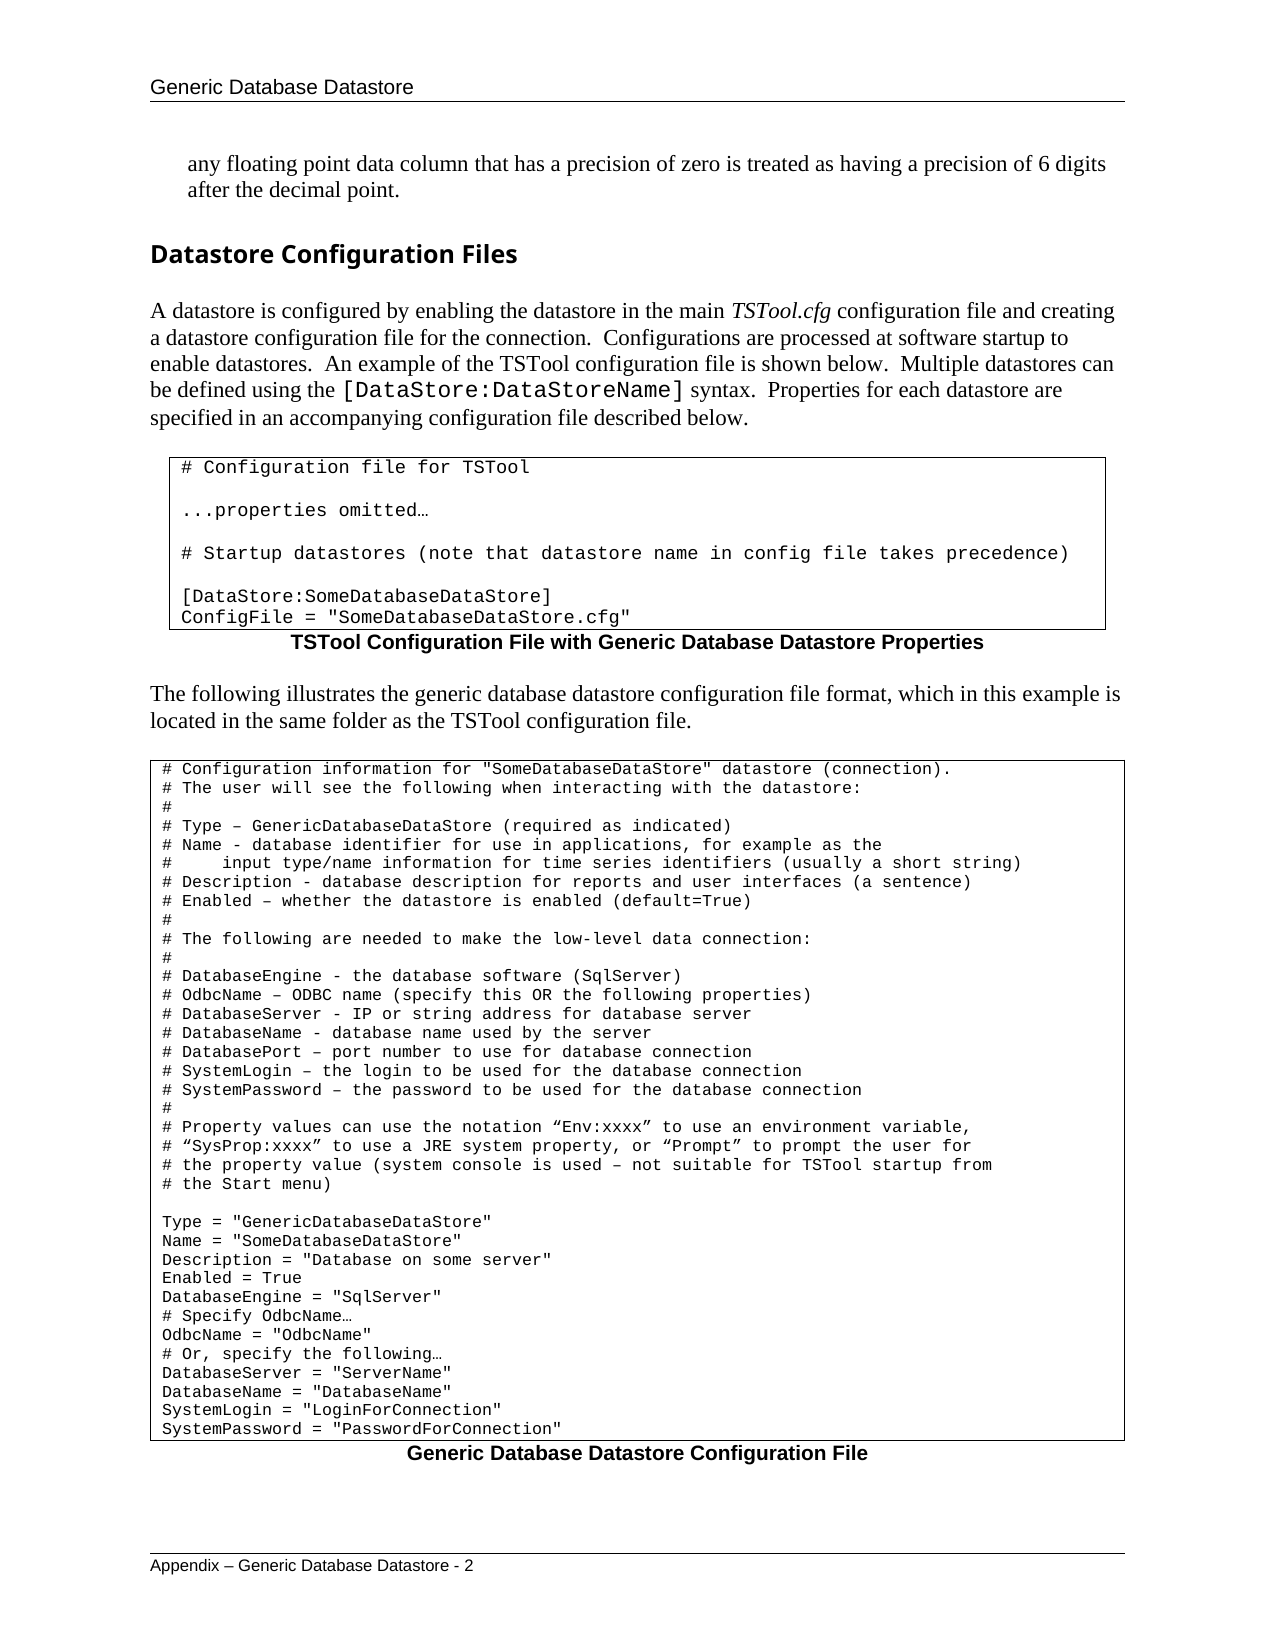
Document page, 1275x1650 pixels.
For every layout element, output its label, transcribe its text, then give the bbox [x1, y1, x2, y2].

title TSTool Configuration File with Generic Database Datastore Properties [150, 630, 1125, 654]
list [150, 150, 1125, 203]
title Generic Database Datastore Configuration File [150, 1441, 1125, 1465]
text A datastore is configured by enabling the datastore in the main TSTool.cfg configuration file and creating a datastore configuration file for the connection. Configurations are processed at software startup to enable datastores. An example of the TSTool configuration file is shown below. Multiple datastores can be defined using the [DataStore:DataStoreName] syntax. Properties for each datastore are specified in an accompanying configuration file described below. [150, 297, 1125, 431]
table_header # Configuration file for TSTool ...properties omitted… # Startup datastores (note that datastore name in config file takes precedence) [DataStore:SomeDatabaseDataStore] ConfigFile = "SomeDatabaseDataStore.cfg" [170, 458, 1105, 629]
subtitle Datastore Configuration Files [150, 237, 1125, 271]
text The following illustrates the generic database datastore configuration file format, which in this example is located in the same folder as the TSTool configuration file. [150, 681, 1125, 733]
table_header # Configuration information for "SomeDatabaseDataStore" datastore (connection). # The user will see the following when interacting with the datastore: # # Type – GenericDatabaseDataStore (required as indicated) # Name - database identifier for use in applications, for example as the # input type/name information for time series identifiers (usually a short string) # Description - database description for reports and user interfaces (a sentence) # Enabled – whether the datastore is enabled (default=True) # # The following are needed to make the low-level data connection: # # DatabaseEngine - the database software (SqlServer) # OdbcName – ODBC name (specify this OR the following properties) # DatabaseServer - IP or string address for database server # DatabaseName - database name used by the server # DatabasePort – port number to use for database connection # SystemLogin – the login to be used for the database connection # SystemPassword – the password to be used for the database connection # # Property values can use the notation “Env:xxxx” to use an environment variable, # “SysProp:xxxx” to use a JRE system property, or “Prompt” to prompt the user for # the property value (system console is used – not suitable for TSTool startup from # the Start menu) Type = "GenericDatabaseDataStore" Name = "SomeDatabaseDataStore" Description = "Database on some server" Enabled = True DatabaseEngine = "SqlServer" # Specify OdbcName… OdbcName = "OdbcName" # Or, specify the following… DatabaseServer = "ServerName" DatabaseName = "DatabaseName" SystemLogin = "LoginForConnection" SystemPassword = "PasswordForConnection" [151, 761, 1124, 1440]
